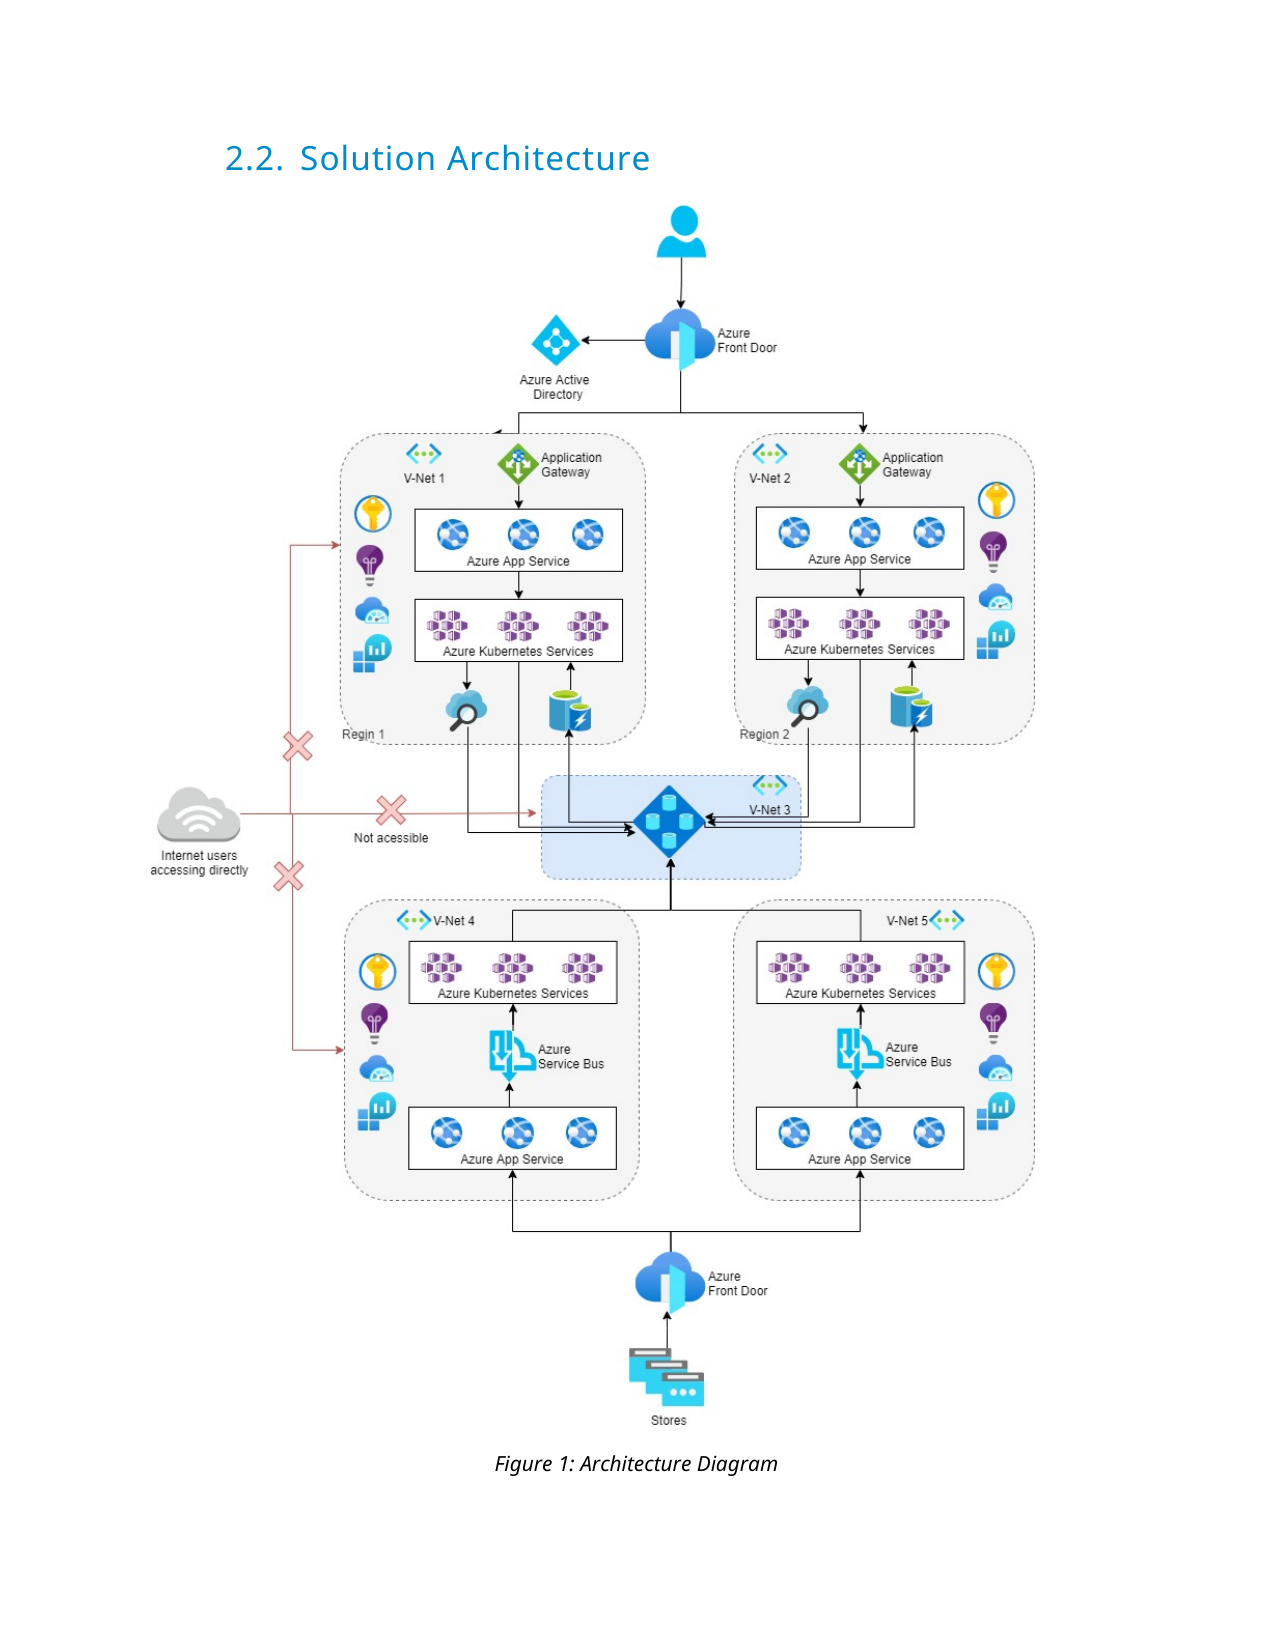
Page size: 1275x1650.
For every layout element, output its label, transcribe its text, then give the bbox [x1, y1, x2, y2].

text Figure 1: Architecture Diagram [150, 1449, 1125, 1478]
picture [150, 205, 1035, 1429]
subtitle Solution Architecture [225, 135, 1125, 180]
